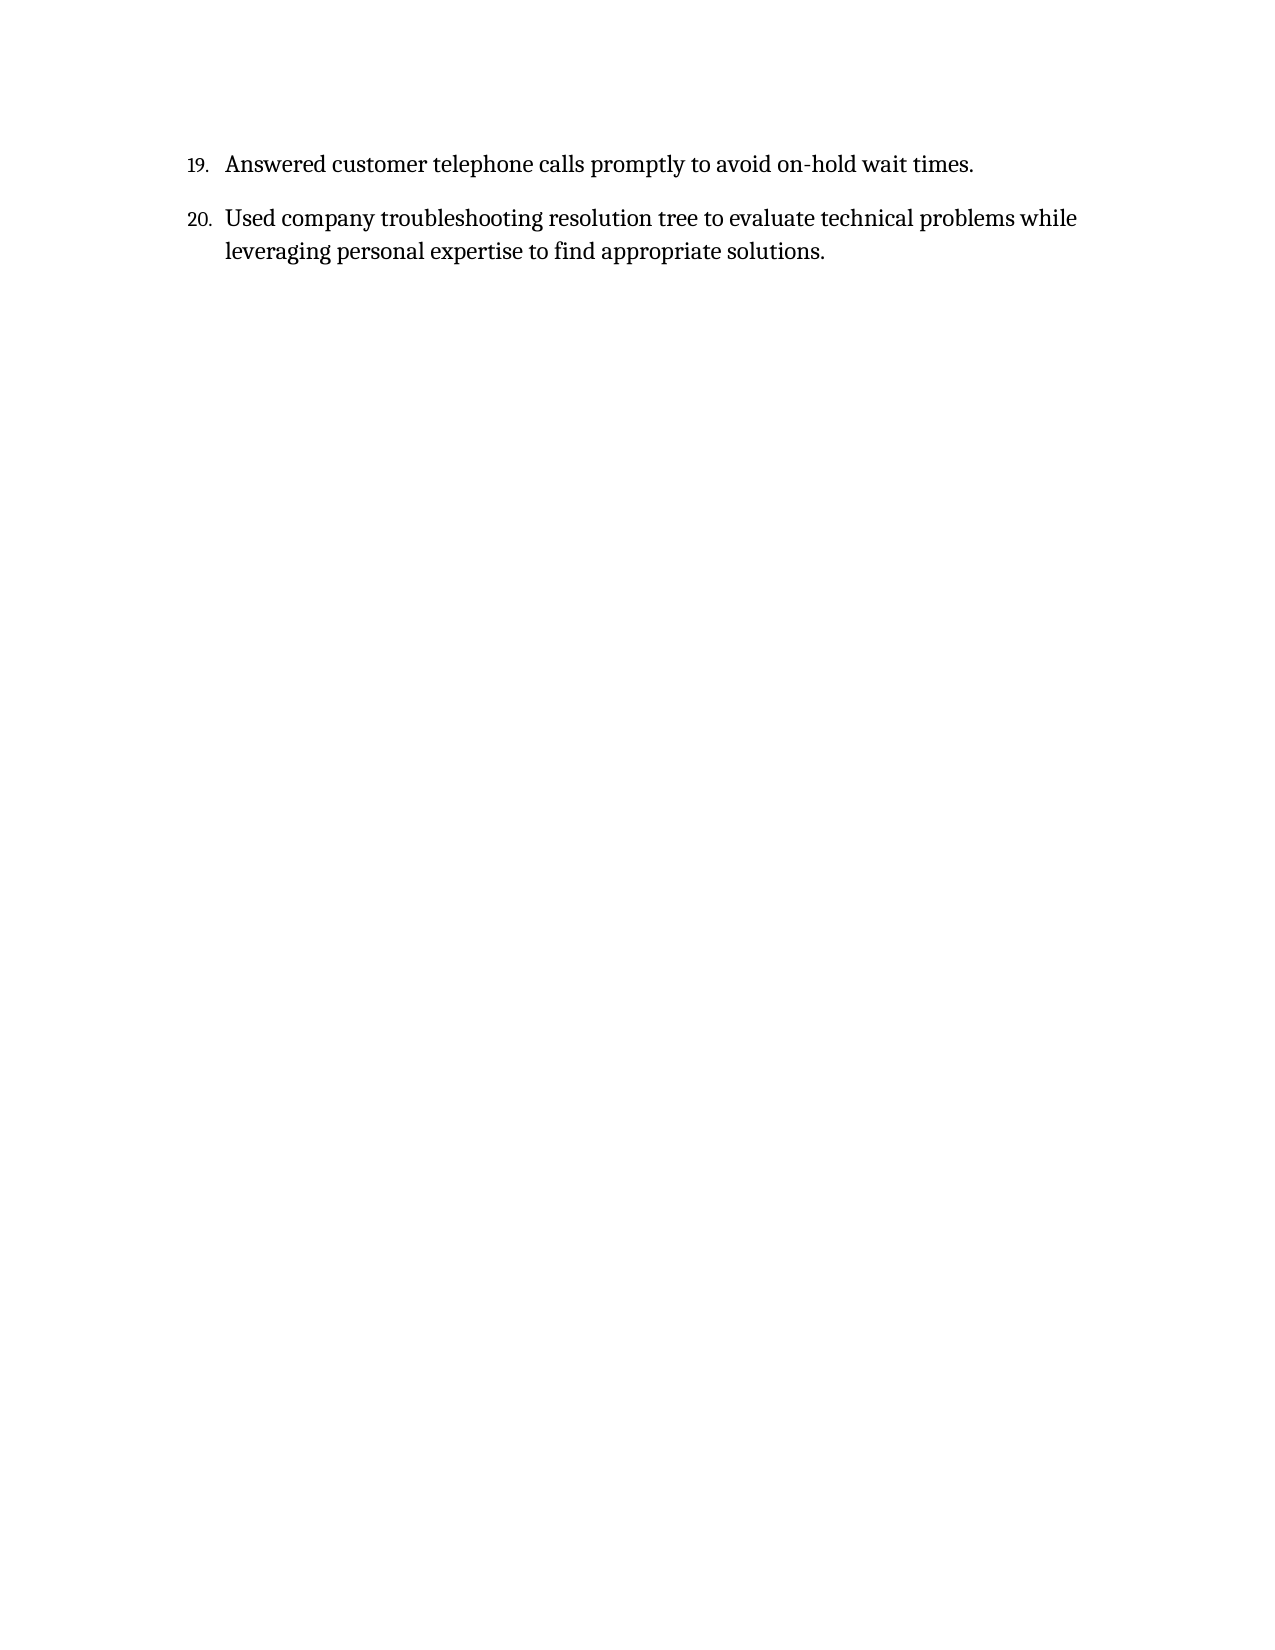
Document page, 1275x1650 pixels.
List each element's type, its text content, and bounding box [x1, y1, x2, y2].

list Answered customer telephone calls promptly to avoid on-hold wait times. [187, 150, 1125, 179]
list Used company troubleshooting resolution tree to evaluate technical problems while leveraging personal expertise to find appropriate solutions. [187, 204, 1125, 266]
